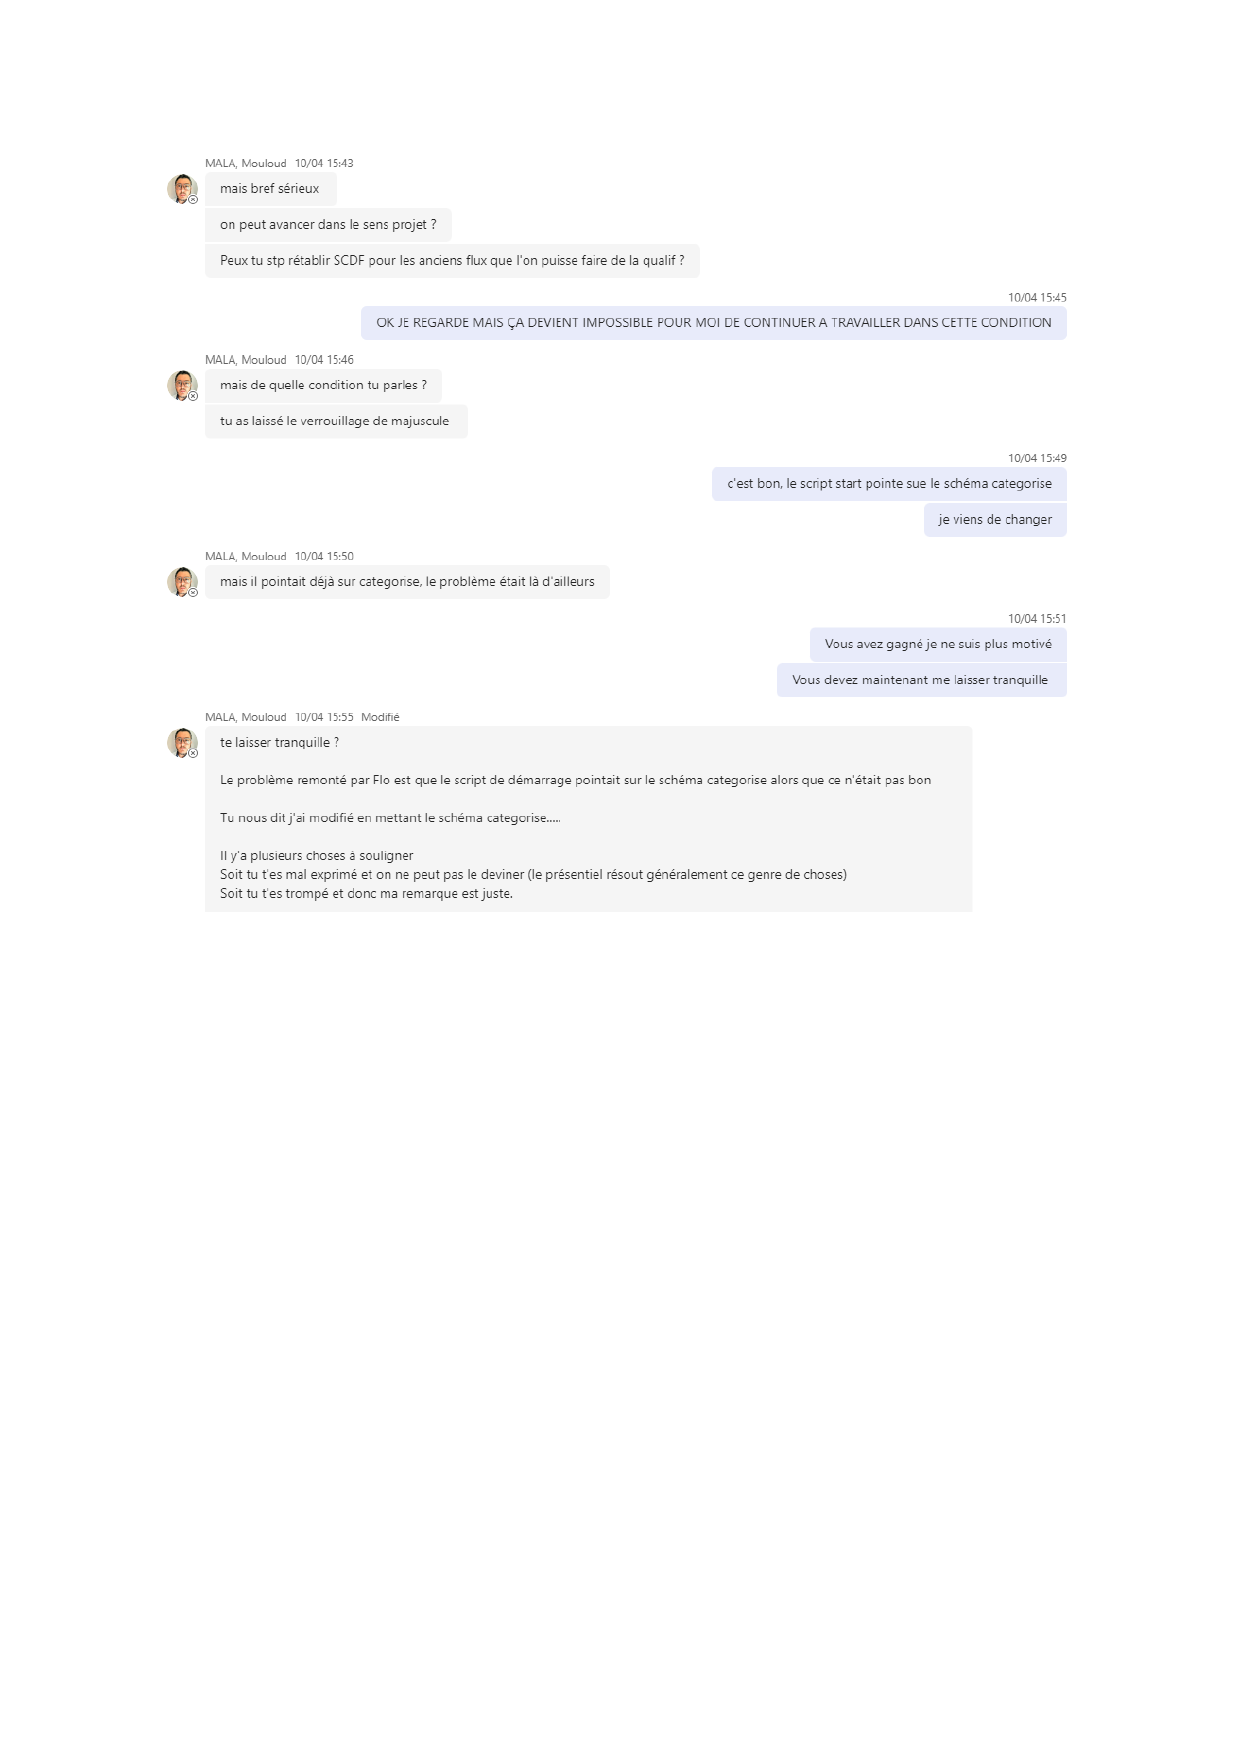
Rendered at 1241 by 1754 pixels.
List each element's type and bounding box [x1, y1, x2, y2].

picture [147, 147, 1093, 937]
